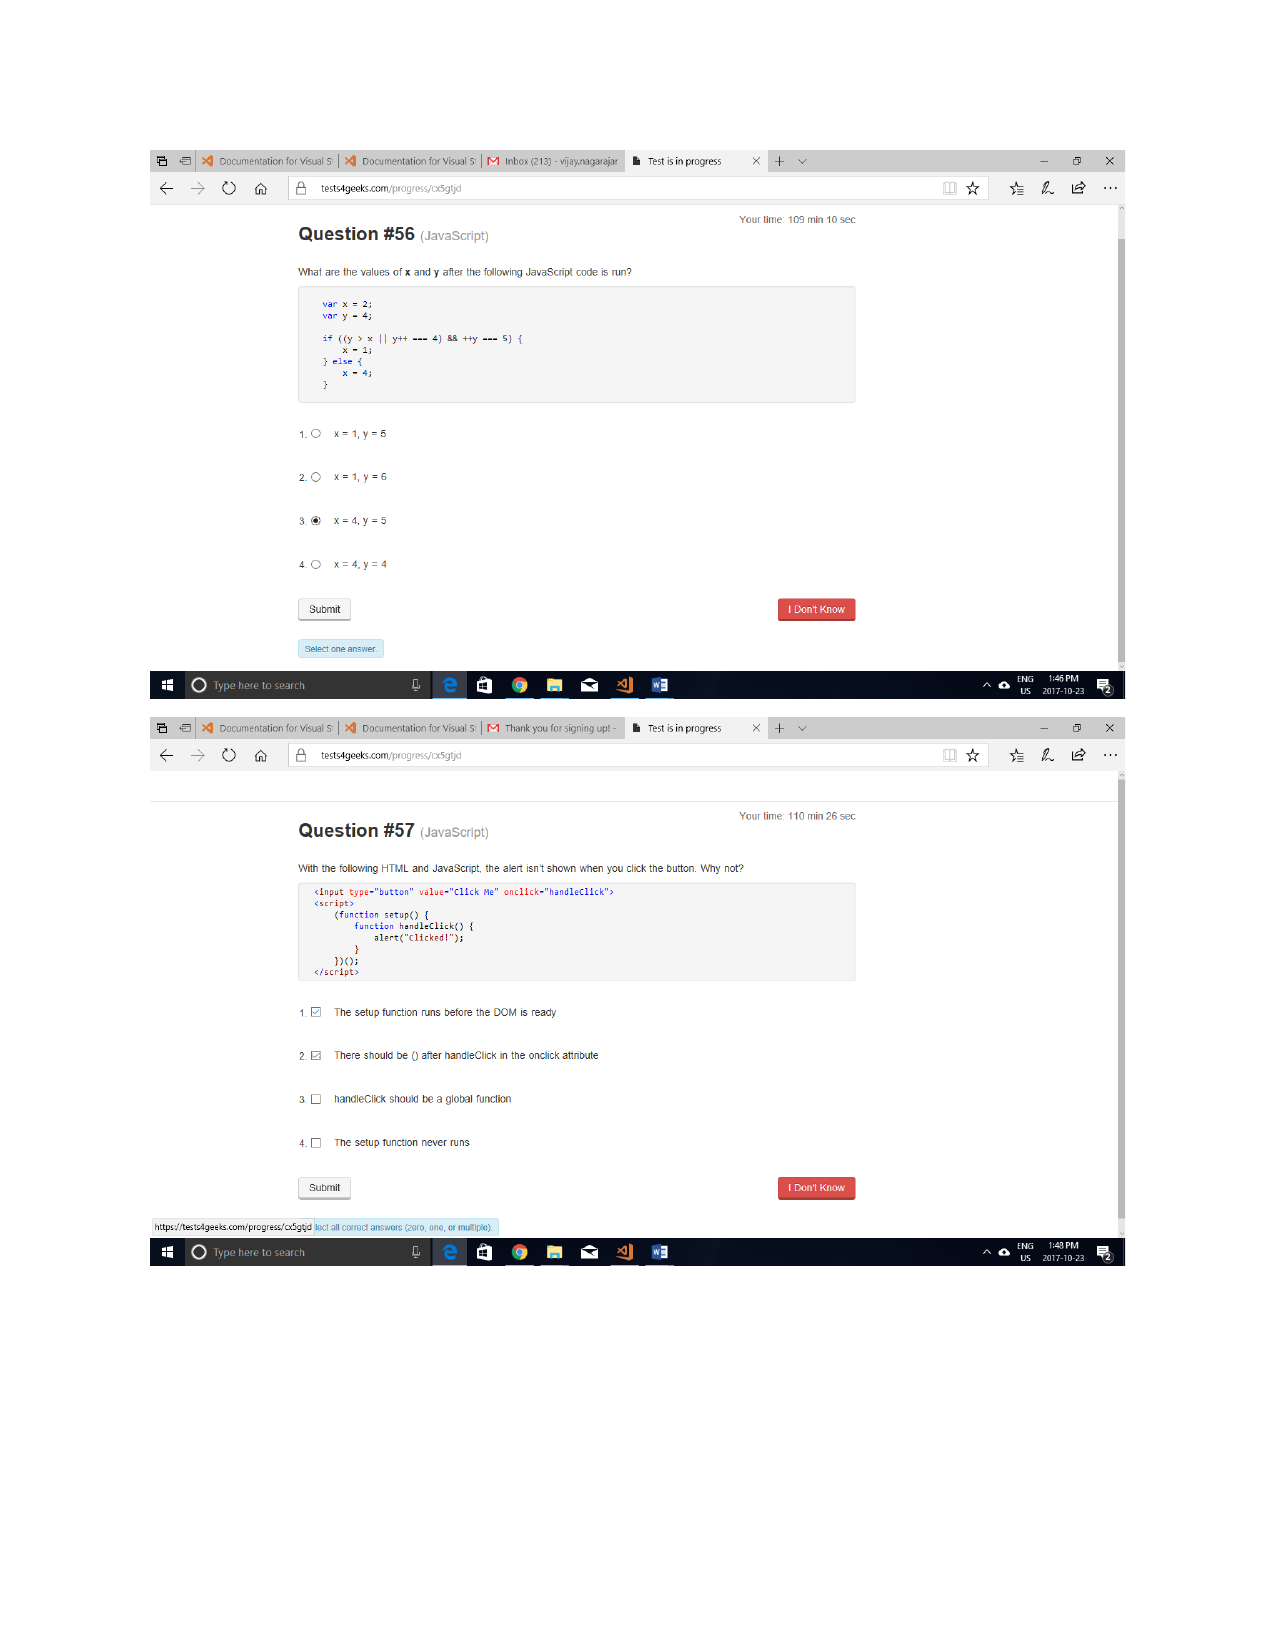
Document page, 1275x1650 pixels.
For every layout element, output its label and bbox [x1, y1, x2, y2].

picture [150, 717, 1125, 1266]
picture [150, 150, 1125, 699]
